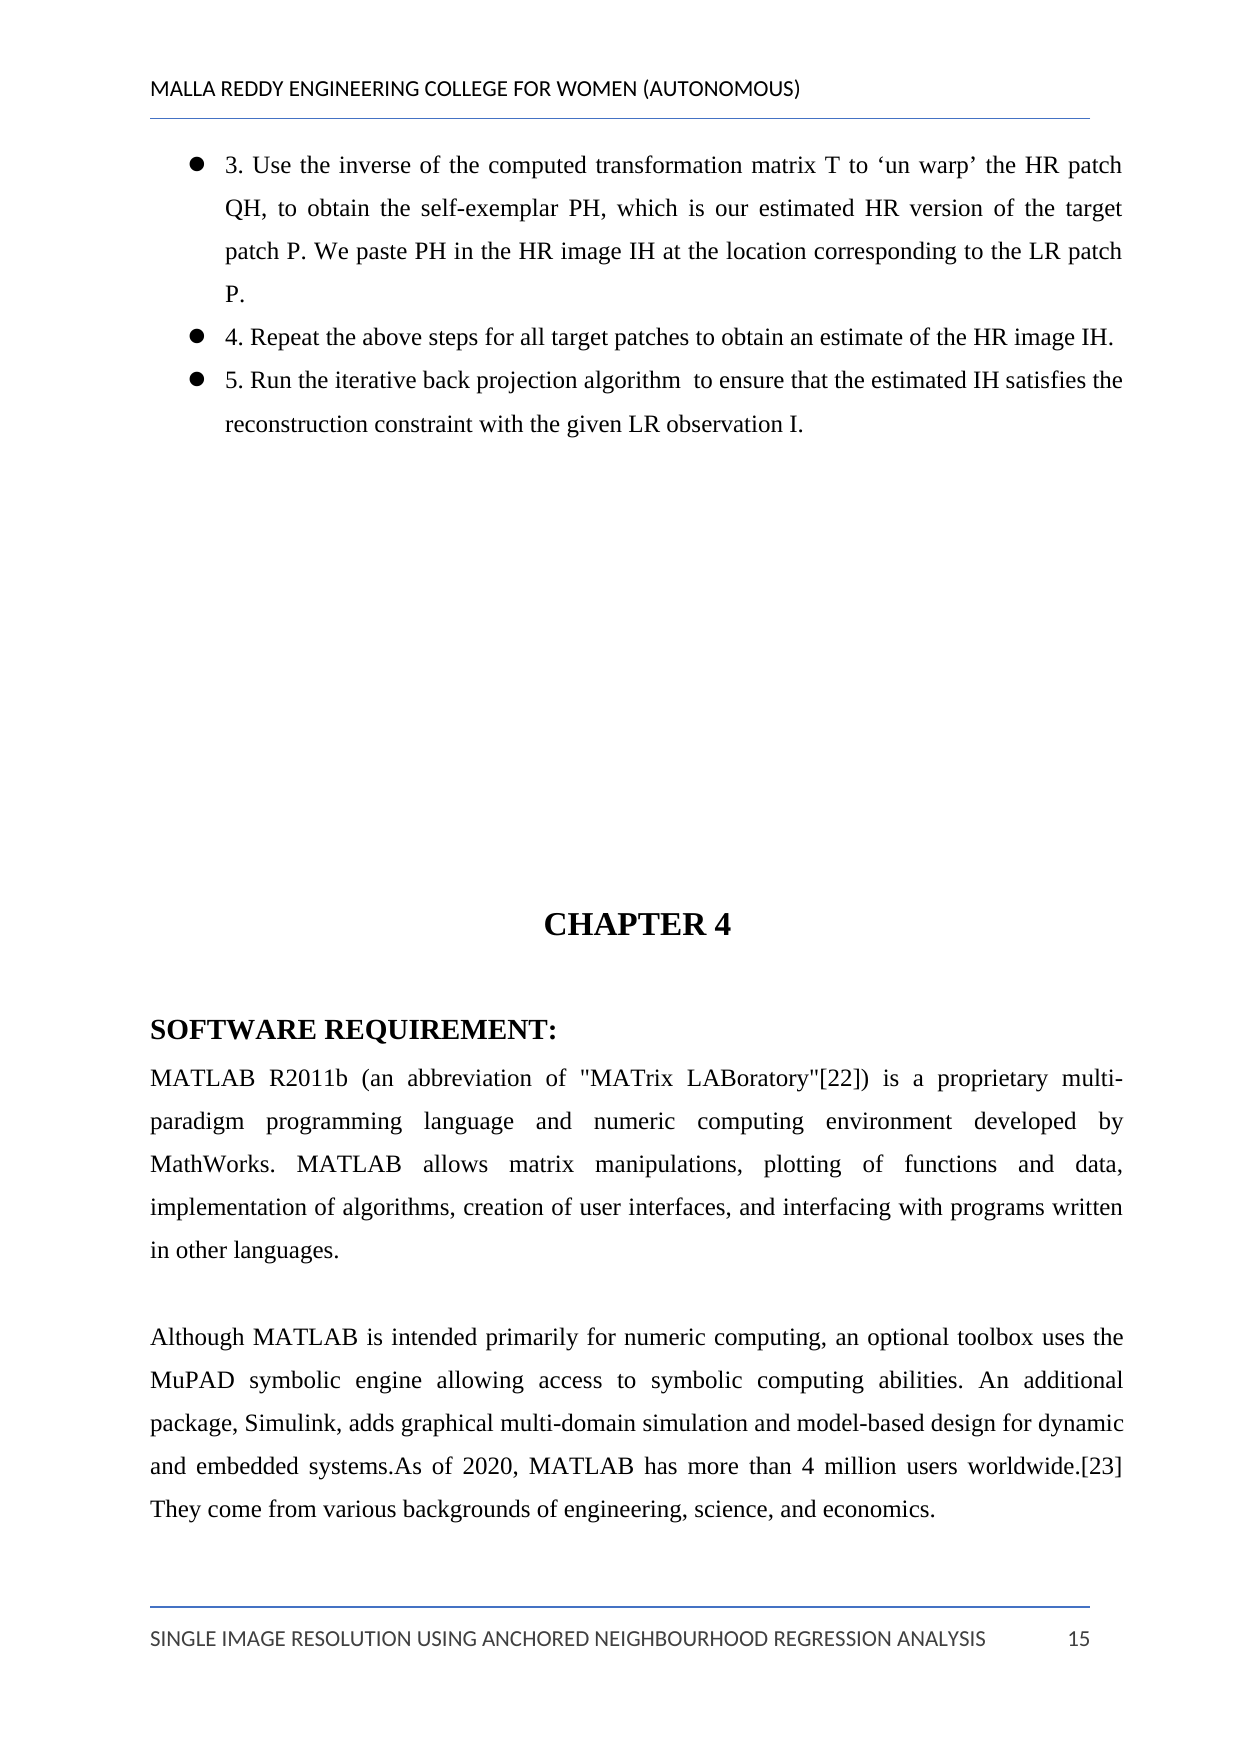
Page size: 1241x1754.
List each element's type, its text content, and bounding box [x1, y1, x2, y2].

text Although MATLAB is intended primarily for numeric computing, an optional toolbox uses the MuPAD symbolic engine allowing access to symbolic computing abilities. An additional package, Simulink, adds graphical multi-domain simulation and model-based design for dynamic and embedded systems.As of 2020, MATLAB has more than 4 million users worldwide.[23] They come from various backgrounds of engineering, science, and economics. [150, 1322, 1124, 1523]
text MATLAB R2011b (an abbreviation of "MATrix LABoratory"[22]) is a proprietary multi-paradigm programming language and numeric computing environment developed by MathWorks. MATLAB allows matrix manipulations, plotting of functions and data, implementation of algorithms, creation of user interfaces, and interfacing with programs written in other languages. [150, 1063, 1124, 1264]
list 4. Repeat the above steps for all target patches to obtain an estimate of the HR image IH. [187, 322, 1124, 351]
list 5. Run the iterative back projection algorithm to ensure that the estimated IH satisfies the reconstruction constraint with the given LR observation I. [187, 366, 1124, 437]
text SOFTWARE REQUIREMENT: [150, 1012, 1124, 1046]
text CHAPTER 4 [150, 905, 1124, 943]
list 3. Use the inverse of the computed transformation matrix T to ‘un warp’ the HR patch QH, to obtain the self-exemplar PH, which is our estimated HR version of the target patch P. We paste PH in the HR image IH at the location corresponding to the LR patch P. [187, 150, 1124, 308]
